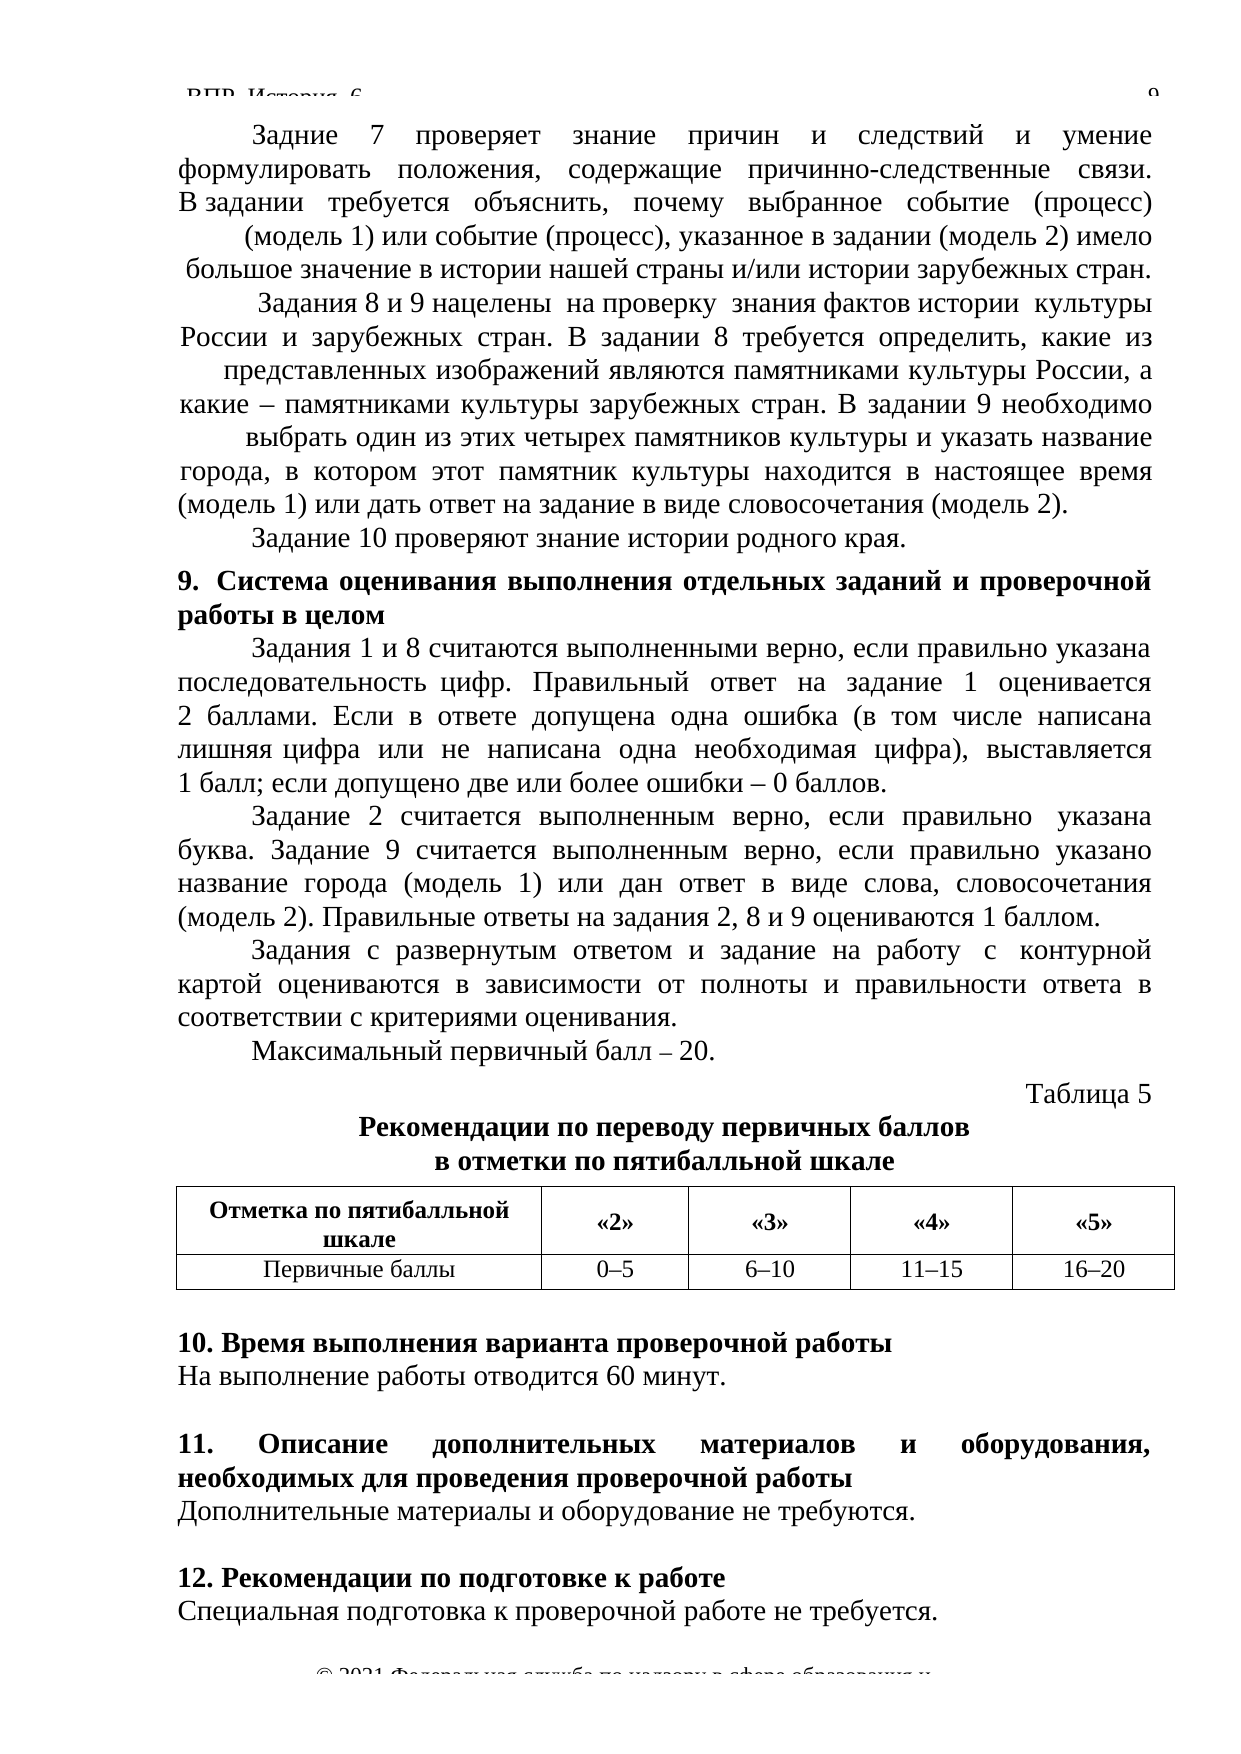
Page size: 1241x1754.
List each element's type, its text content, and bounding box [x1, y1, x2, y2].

table_header «4» [851, 1187, 1012, 1254]
text Задания с развернутым ответом и задание на работу с контурной картой оцениваются в зависимости от полноты и правильности ответа в соответствии с критериями оценивания. [177, 932, 1152, 1033]
text На выполнение работы отводится 60 минут. [177, 1359, 1186, 1392]
subtitle Система оценивания выполнения отдельных заданий и проверочной работы в целом [177, 563, 1152, 631]
table_cell 11–15 [851, 1255, 1012, 1289]
text (модель 1) или дать ответ на задание в виде словосочетания (модель 2). [177, 486, 1186, 520]
table_header «5» [1013, 1187, 1174, 1254]
text Дополнительные материалы и оборудование не требуются. [177, 1493, 1186, 1527]
list Время выполнения варианта проверочной работы [177, 1326, 1186, 1359]
table_header «2» [542, 1187, 688, 1254]
table_cell 0–5 [542, 1255, 688, 1289]
text Максимальный первичный балл – 20. [251, 1033, 1186, 1067]
subtitle Рекомендации по подготовке к работе [177, 1561, 1186, 1594]
subtitle Рекомендации по переводу первичных баллов в отметки по пятибалльной шкале [358, 1109, 972, 1177]
text Таблица 5 [1025, 1076, 1186, 1109]
subtitle Описание дополнительных материалов и оборудования, необходимых для проведения проверочной работы [177, 1426, 1152, 1493]
table_cell Первичные баллы [177, 1255, 541, 1289]
table_cell 16–20 [1013, 1255, 1174, 1289]
text Задания 1 и 8 считаются выполненными верно, если правильно указана последовательность цифр. Правильный ответ на задание 1 оценивается 2 баллами. Если в ответе допущена одна ошибка (в том числе написана лишняя цифра или не написана одна необходимая цифра), выставляется 1 балл; если допущено две или более ошибки – 0 баллов. [177, 631, 1152, 798]
table_header Отметка по пятибалльной шкале [177, 1187, 541, 1254]
table_header «3» [689, 1187, 850, 1254]
text Задние 7 проверяет знание причин и следствий и умение формулировать положения, содержащие причинно-следственные связи. В задании требуется объяснить, почему выбранное событие (процесс) (модель 1) или событие (процесс), указанное в задании (модель 2) имело большое значение в истории нашей страны и/или истории зарубежных стран. Задания 8 и 9 нацелены на проверку знания фактов истории культуры России и зарубежных стран. В задании 8 требуется определить, какие из представленных изображений являются памятниками культуры России, а какие – памятниками культуры зарубежных стран. В задании 9 необходимо выбрать один из этих четырех памятников культуры и указать название города, в котором этот памятник культуры находится в настоящее время [177, 117, 1152, 486]
text Задание 10 проверяют знание истории родного края. [251, 520, 1186, 553]
table_cell 6–10 [689, 1255, 850, 1289]
text Специальная подготовка к проверочной работе не требуется. [177, 1594, 1186, 1627]
text Задание 2 считается выполненным верно, если правильно указана буква. Задание 9 считается выполненным верно, если правильно указано название города (модель 1) или дан ответ в виде слова, словосочетания (модель 2). Правильные ответы на задания 2, 8 и 9 оцениваются 1 баллом. [177, 798, 1152, 932]
